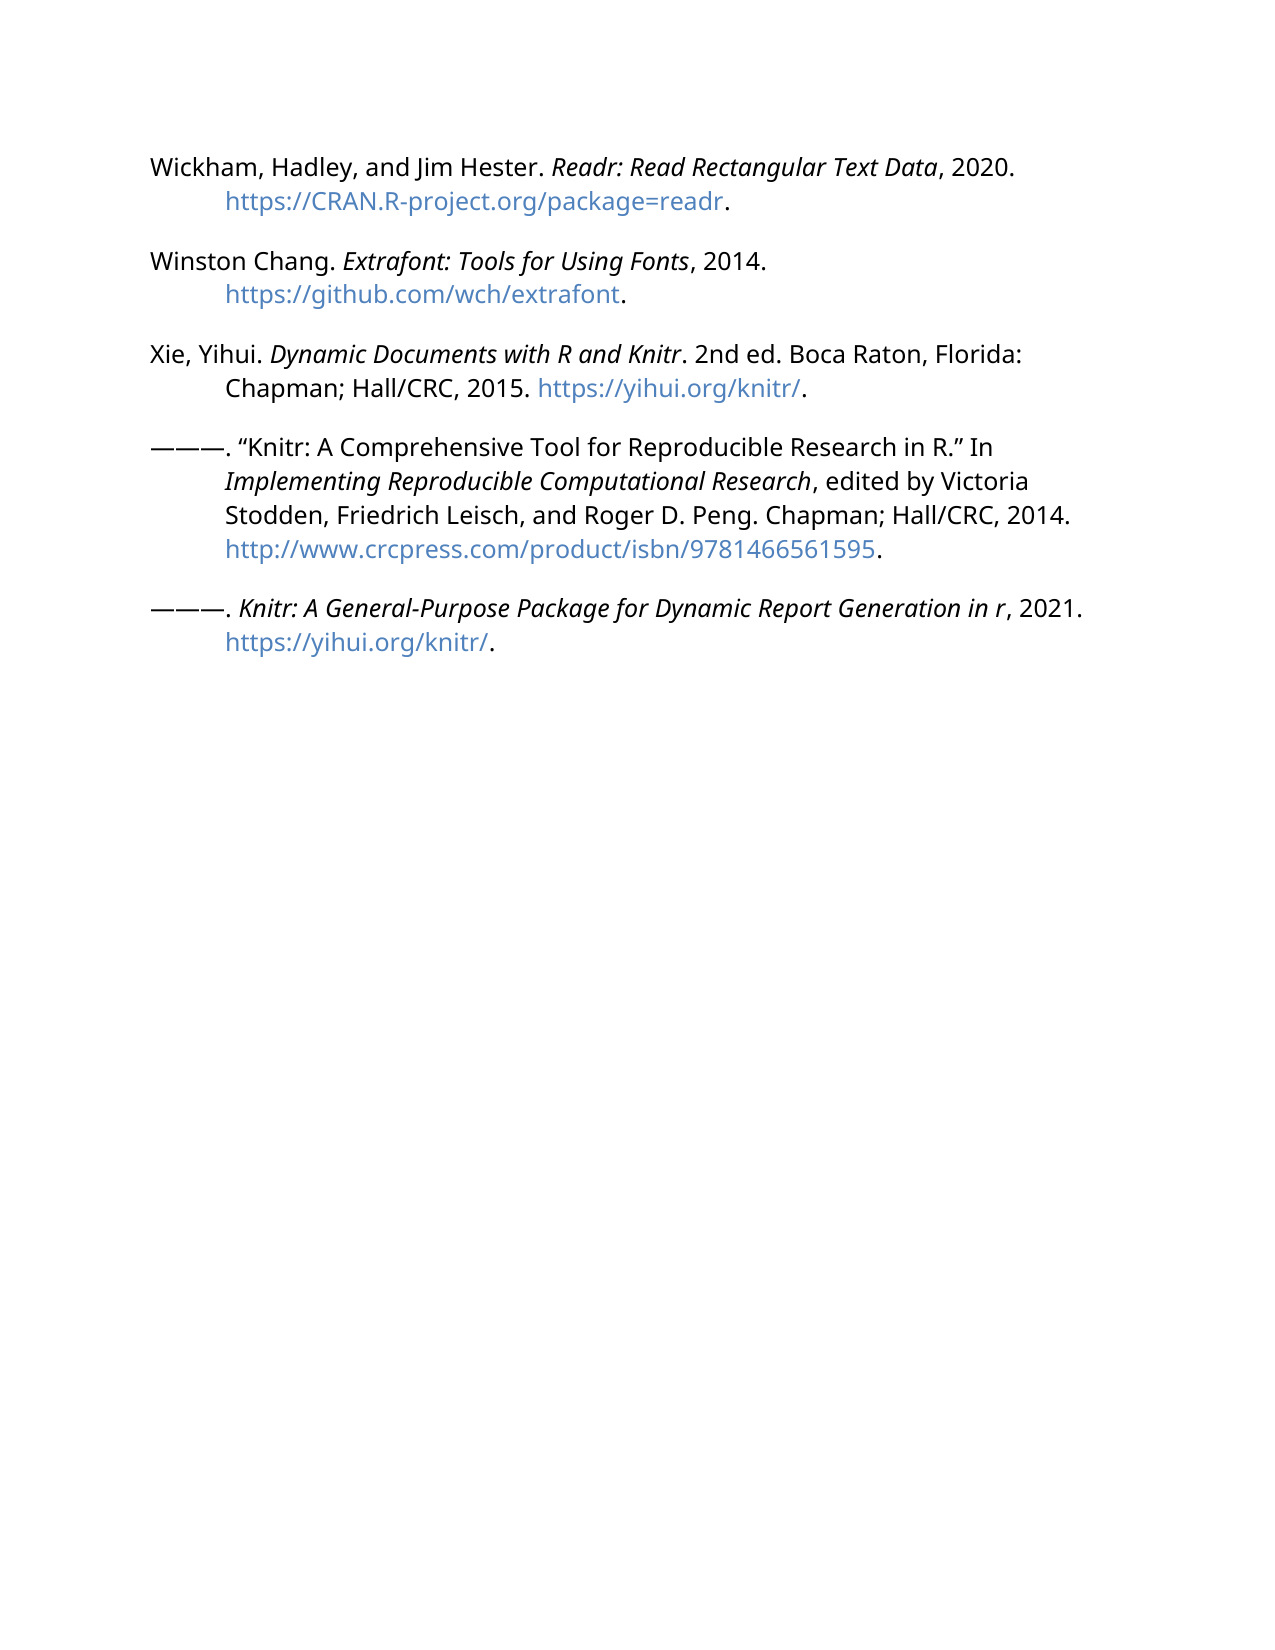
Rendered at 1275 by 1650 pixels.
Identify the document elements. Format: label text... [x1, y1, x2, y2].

text ———. “Knitr: A Comprehensive Tool for Reproducible Research in R.” In Implementing Reproducible Computational Research, edited by Victoria Stodden, Friedrich Leisch, and Roger D. Peng. Chapman; Hall/CRC, 2014. http://www.crcpress.com/product/isbn/9781466561595. [150, 429, 1125, 566]
text Winston Chang. Extrafont: Tools for Using Fonts, 2014. https://github.com/wch/extrafont. [150, 243, 1125, 311]
text ———. Knitr: A General-Purpose Package for Dynamic Report Generation in r, 2021. https://yihui.org/knitr/. [150, 591, 1125, 659]
text Xie, Yihui. Dynamic Documents with R and Knitr. 2nd ed. Boca Raton, Florida: Chapman; Hall/CRC, 2015. https://yihui.org/knitr/. [150, 336, 1125, 404]
text Wickham, Hadley, and Jim Hester. Readr: Read Rectangular Text Data, 2020. https://CRAN.R-project.org/package=readr. [150, 150, 1125, 218]
